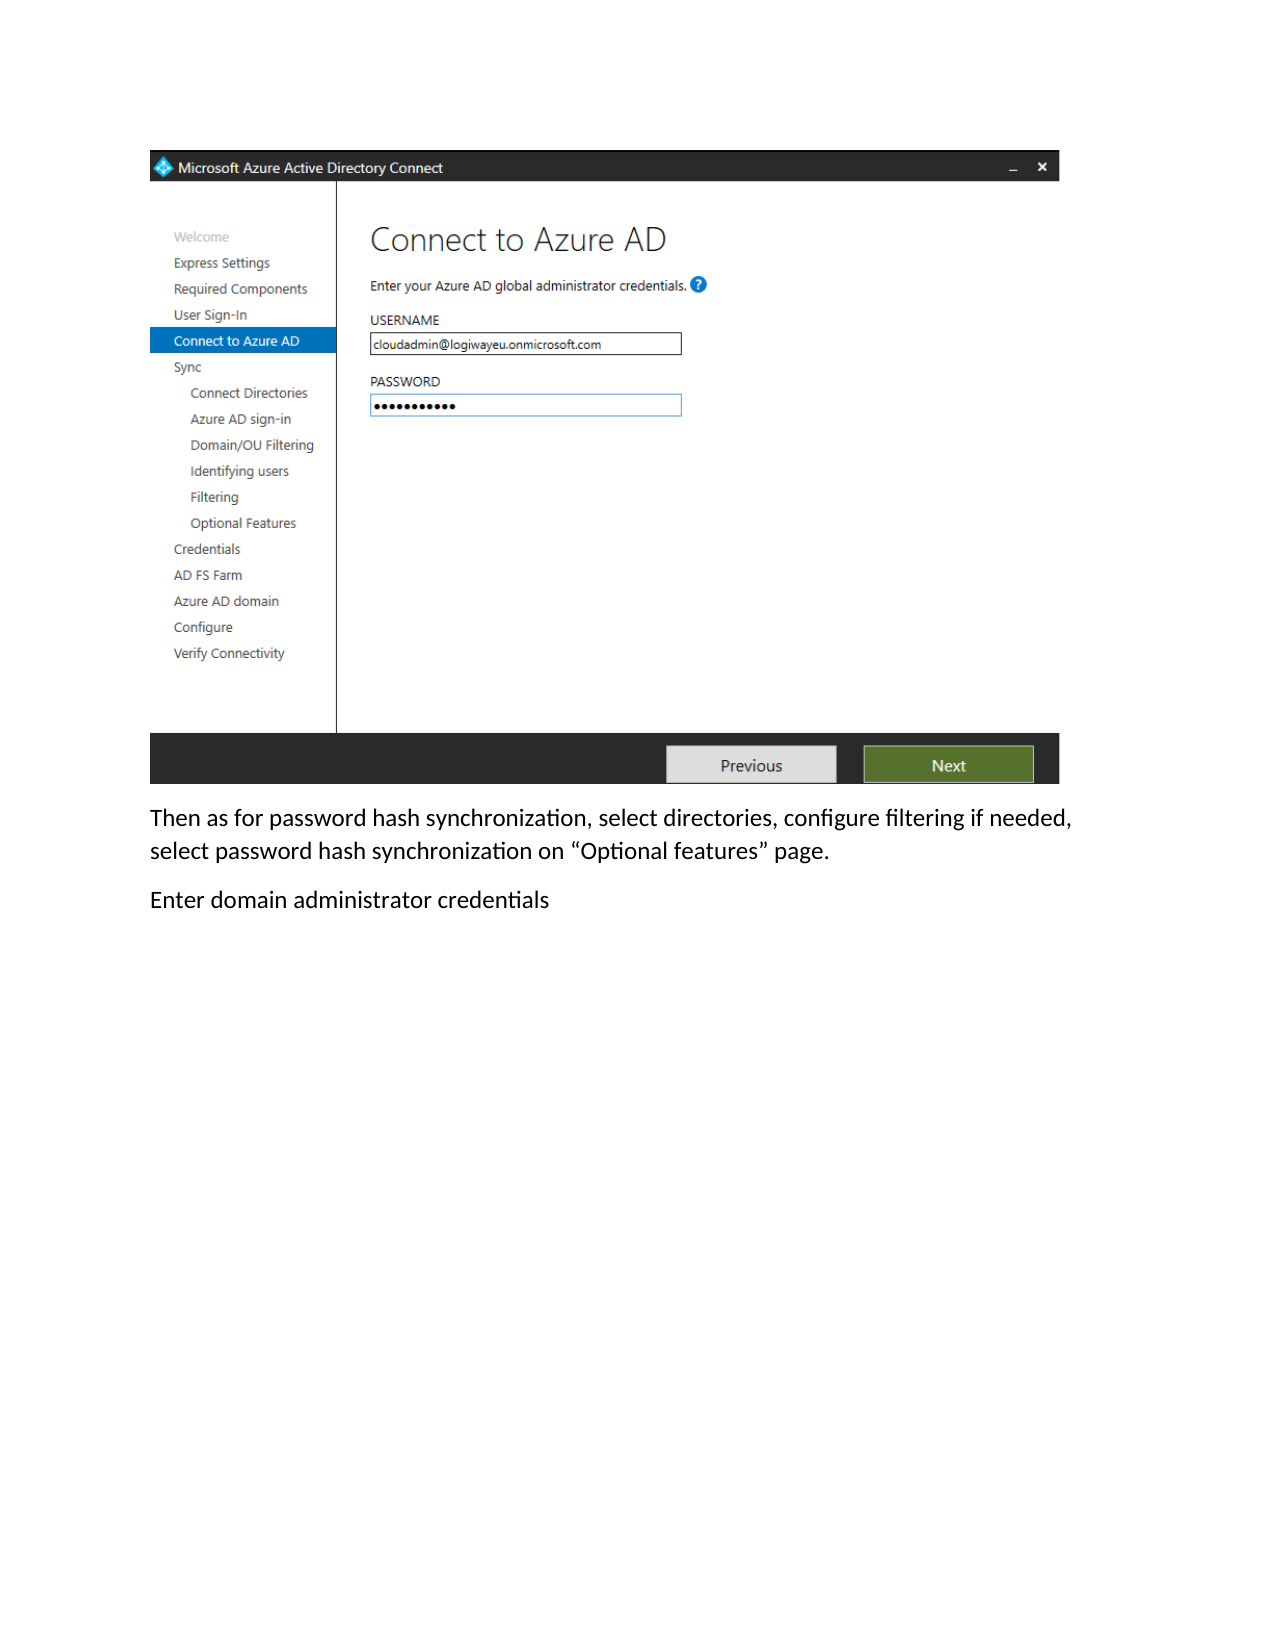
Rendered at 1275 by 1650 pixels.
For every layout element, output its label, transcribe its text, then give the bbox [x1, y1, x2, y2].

text Enter domain administrator credentials [150, 884, 1125, 915]
text Then as for password hash synchronization, select directories, configure filtering if needed, select password hash synchronization on “Optional features” page. [150, 802, 1125, 866]
picture [150, 150, 1060, 784]
